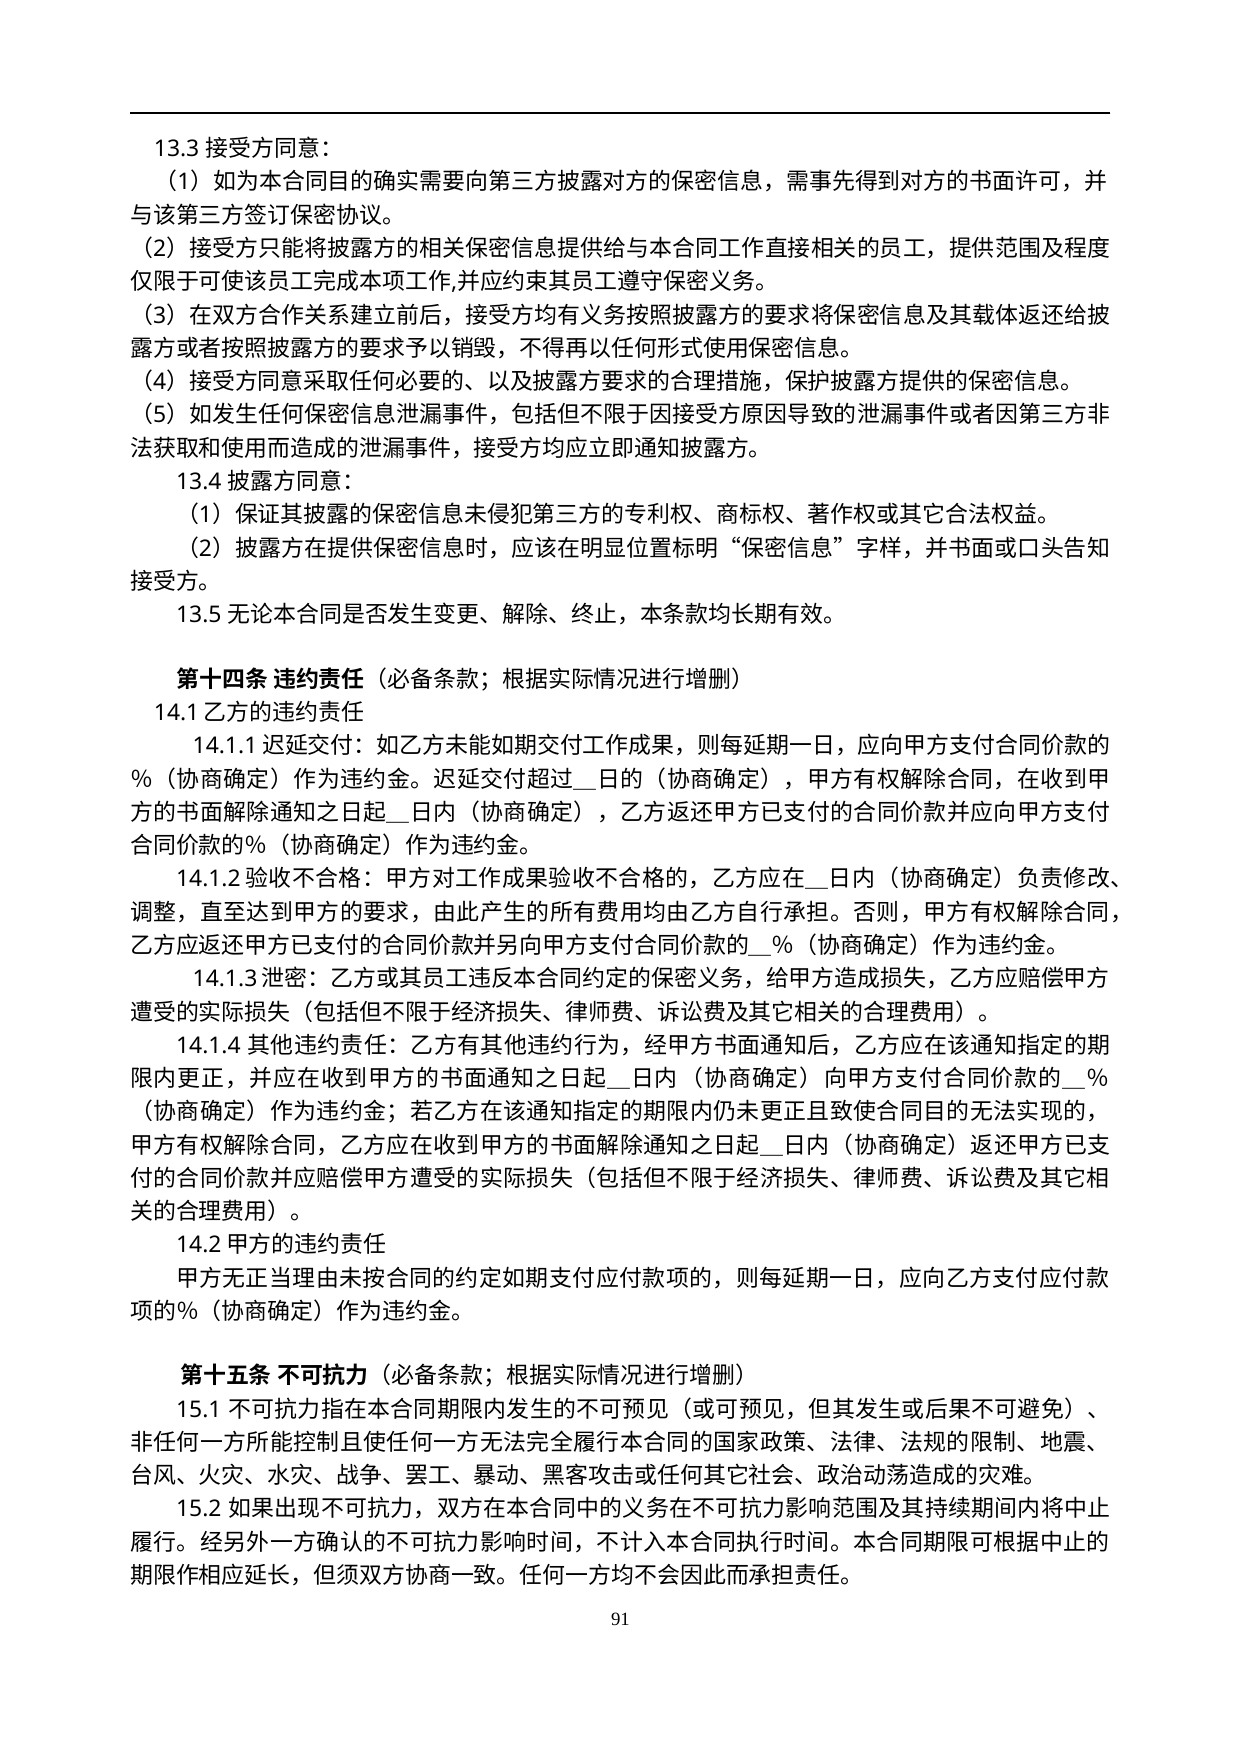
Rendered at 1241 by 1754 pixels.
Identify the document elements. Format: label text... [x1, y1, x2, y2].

text 14.1.4 其他违约责任：乙方有其他违约行为，经甲方书面通知后，乙方应在该通知指定的期限内更正，并应在收到甲方的书面通知之日起＿日内（协商确定）向甲方支付合同价款的＿％（协商确定）作为违约金；若乙方在该通知指定的期限内仍未更正且致使合同目的无法实现的，甲方有权解除合同，乙方应在收到甲方的书面解除通知之日起＿日内（协商确定）返还甲方已支付的合同价款并应赔偿甲方遭受的实际损失（包括但不限于经济损失、律师费、诉讼费及其它相关的合理费用）。 [130, 1027, 1110, 1226]
text （3）在双方合作关系建立前后，接受方均有义务按照披露方的要求将保密信息及其载体返还给披露方或者按照披露方的要求予以销毁，不得再以任何形式使用保密信息。 [130, 296, 1110, 363]
text 14.1.1迟延交付：如乙方未能如期交付工作成果，则每延期一日，应向甲方支付合同价款的％（协商确定）作为违约金。迟延交付超过＿日的（协商确定），甲方有权解除合同，在收到甲方的书面解除通知之日起＿日内（协商确定），乙方返还甲方已支付的合同价款并应向甲方支付合同价款的％（协商确定）作为违约金。 [130, 727, 1110, 860]
text 13.4 披露方同意： [130, 463, 1110, 496]
text 13.5 无论本合同是否发生变更、解除、终止，本条款均长期有效。 [130, 596, 1110, 629]
text 14.2甲方的违约责任 [130, 1226, 1110, 1259]
text （1）如为本合同目的确实需要向第三方披露对方的保密信息，需事先得到对方的书面许可，并与该第三方签订保密协议。 [130, 163, 1110, 230]
text （2）披露方在提供保密信息时，应该在明显位置标明“保密信息”字样，并书面或口头告知接受方。 [130, 529, 1110, 596]
text 甲方无正当理由未按合同的约定如期支付应付款项的，则每延期一日，应向乙方支付应付款项的％（协商确定）作为违约金。 [130, 1259, 1110, 1326]
text （2）接受方只能将披露方的相关保密信息提供给与本合同工作直接相关的员工，提供范围及程度仅限于可使该员工完成本项工作,并应约束其员工遵守保密义务。 [130, 230, 1110, 296]
text 13.3 接受方同意： [130, 130, 1110, 163]
text 第十四条 违约责任（必备条款；根据实际情况进行增删） [130, 661, 1110, 694]
text 第十五条 不可抗力（必备条款；根据实际情况进行增删） [180, 1357, 1110, 1390]
text 15.2 如果出现不可抗力，双方在本合同中的义务在不可抗力影响范围及其持续期间内将中止履行。经另外一方确认的不可抗力影响时间，不计入本合同执行时间。本合同期限可根据中止的期限作相应延长，但须双方协商一致。任何一方均不会因此而承担责任。 [130, 1490, 1110, 1590]
text （5）如发生任何保密信息泄漏事件，包括但不限于因接受方原因导致的泄漏事件或者因第三方非法获取和使用而造成的泄漏事件，接受方均应立即通知披露方。 [130, 396, 1110, 463]
text （4）接受方同意采取任何必要的、以及披露方要求的合理措施，保护披露方提供的保密信息。 [130, 363, 1110, 396]
text 15.1 不可抗力指在本合同期限内发生的不可预见（或可预见，但其发生或后果不可避免）、非任何一方所能控制且使任何一方无法完全履行本合同的国家政策、法律、法规的限制、地震、台风、火灾、水灾、战争、罢工、暴动、黑客攻击或任何其它社会、政治动荡造成的灾难。 [130, 1390, 1110, 1490]
text 14.1.3泄密：乙方或其员工违反本合同约定的保密义务，给甲方造成损失，乙方应赔偿甲方遭受的实际损失（包括但不限于经济损失、律师费、诉讼费及其它相关的合理费用）。 [130, 960, 1110, 1027]
text 14.1乙方的违约责任 [130, 694, 1110, 727]
text （1）保证其披露的保密信息未侵犯第三方的专利权、商标权、著作权或其它合法权益。 [130, 496, 1110, 529]
text 14.1.2验收不合格：甲方对工作成果验收不合格的，乙方应在＿日内（协商确定）负责修改、调整，直至达到甲方的要求，由此产生的所有费用均由乙方自行承担。否则，甲方有权解除合同，乙方应返还甲方已支付的合同价款并另向甲方支付合同价款的＿％（协商确定）作为违约金。 [130, 860, 1110, 960]
